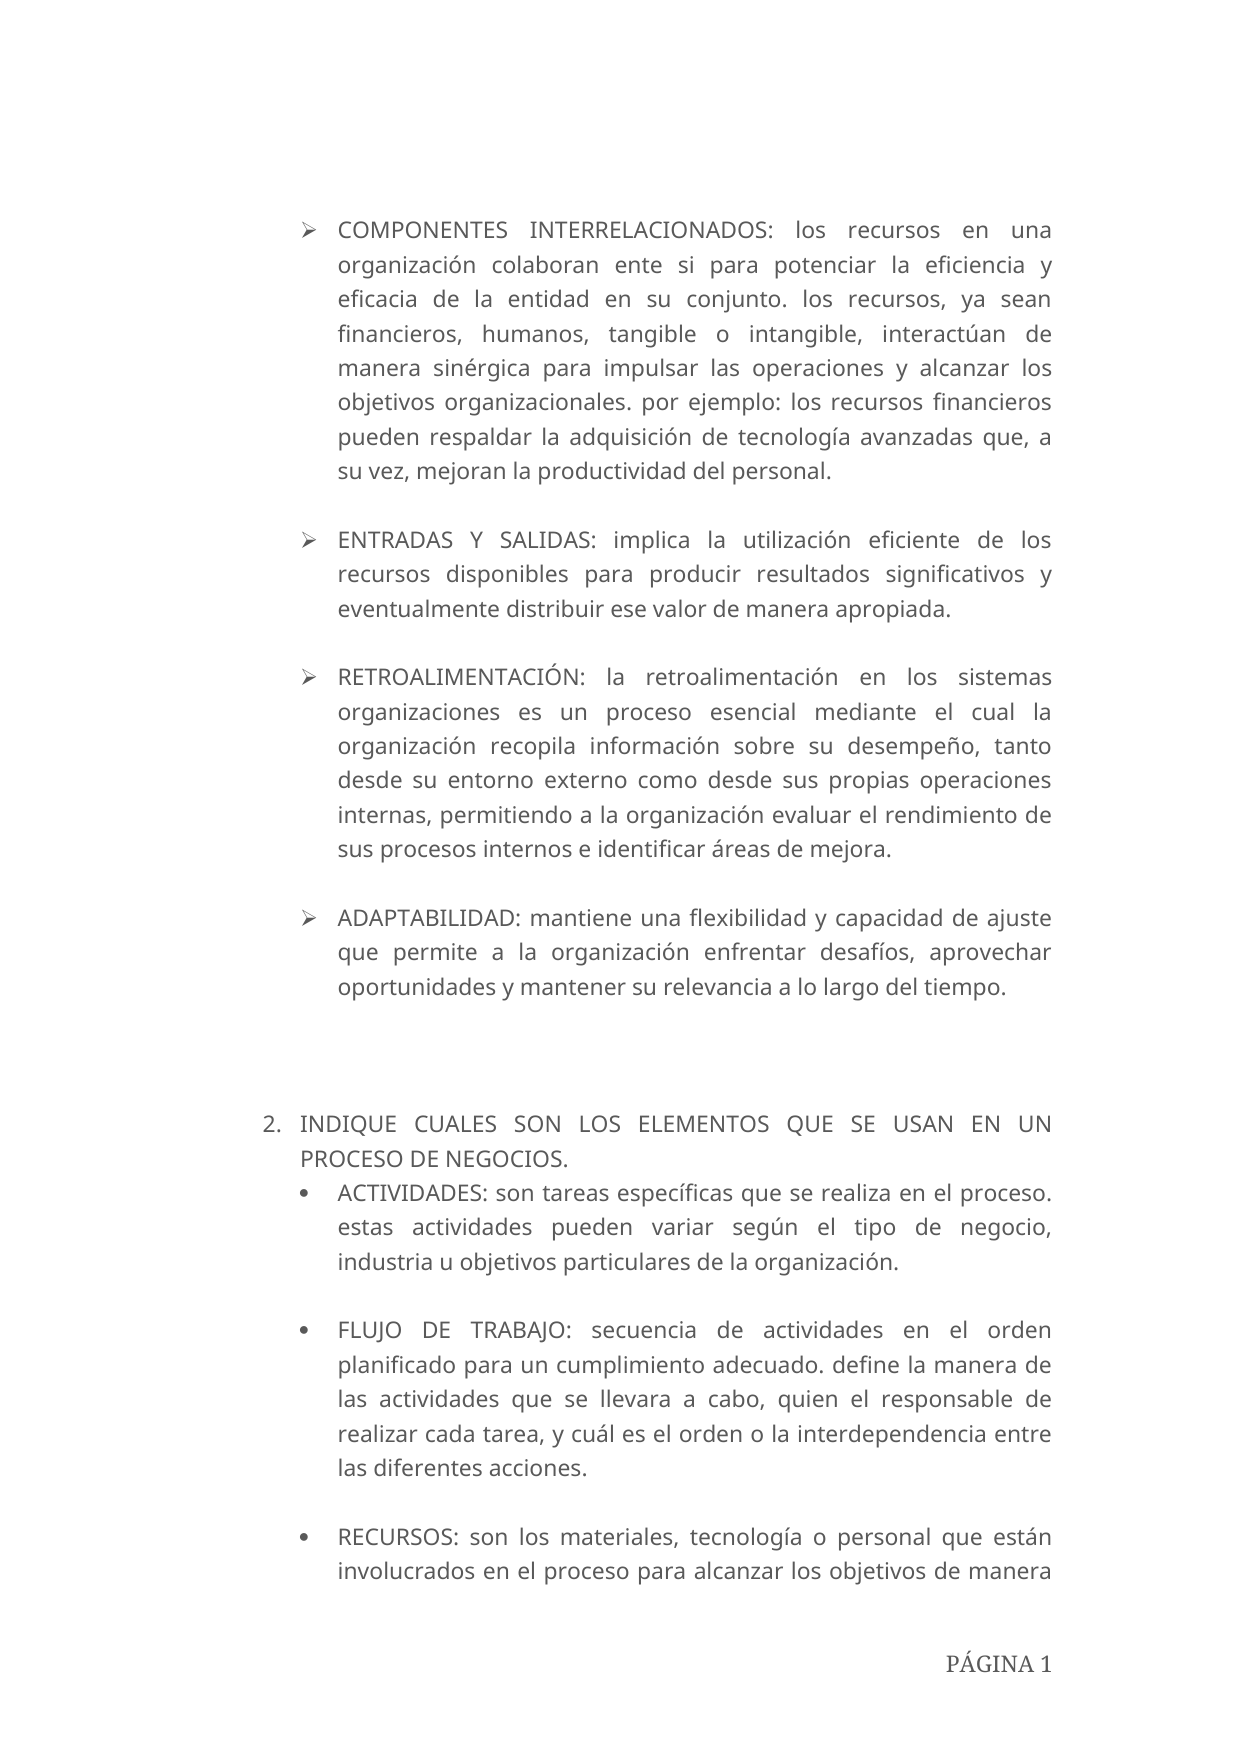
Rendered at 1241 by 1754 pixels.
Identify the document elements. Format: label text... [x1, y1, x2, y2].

list FLUJO DE TRABAJO: secuencia de actividades en el orden planificado para un cumplimiento adecuado. define la manera de las actividades que se llevara a cabo, quien el responsable de realizar cada tarea, y cuál es el orden o la interdependencia entre las diferentes acciones. [300, 1314, 1053, 1483]
list ACTIVIDADES: son tareas específicas que se realiza en el proceso. estas actividades pueden variar según el tipo de negocio, industria u objetivos particulares de la organización. [300, 1177, 1053, 1277]
list ENTRADAS Y SALIDAS: implica la utilización eficiente de los recursos disponibles para producir resultados significativos y eventualmente distribuir ese valor de manera apropiada. [300, 524, 1053, 624]
list COMPONENTES INTERRELACIONADOS: los recursos en una organización colaboran ente si para potenciar la eficiencia y eficacia de la entidad en su conjunto. los recursos, ya sean financieros, humanos, tangible o intangible, interactúan de manera sinérgica para impulsar las operaciones y alcanzar los objetivos organizacionales. por ejemplo: los recursos financieros pueden respaldar la adquisición de tecnología avanzadas que, a su vez, mejoran la productividad del personal. [300, 214, 1053, 486]
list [300, 1521, 1053, 1586]
list RETROALIMENTACIÓN: la retroalimentación en los sistemas organizaciones es un proceso esencial mediante el cual la organización recopila información sobre su desempeño, tanto desde su entorno externo como desde sus propias operaciones internas, permitiendo a la organización evaluar el rendimiento de sus procesos internos e identificar áreas de mejora. [300, 661, 1053, 864]
list ADAPTABILIDAD: mantiene una flexibilidad y capacidad de ajuste que permite a la organización enfrentar desafíos, aprovechar oportunidades y mantener su relevancia a lo largo del tiempo. [300, 902, 1053, 1002]
list INDIQUE CUALES SON LOS ELEMENTOS QUE SE USAN EN UN PROCESO DE NEGOCIOS. [262, 1108, 1053, 1174]
